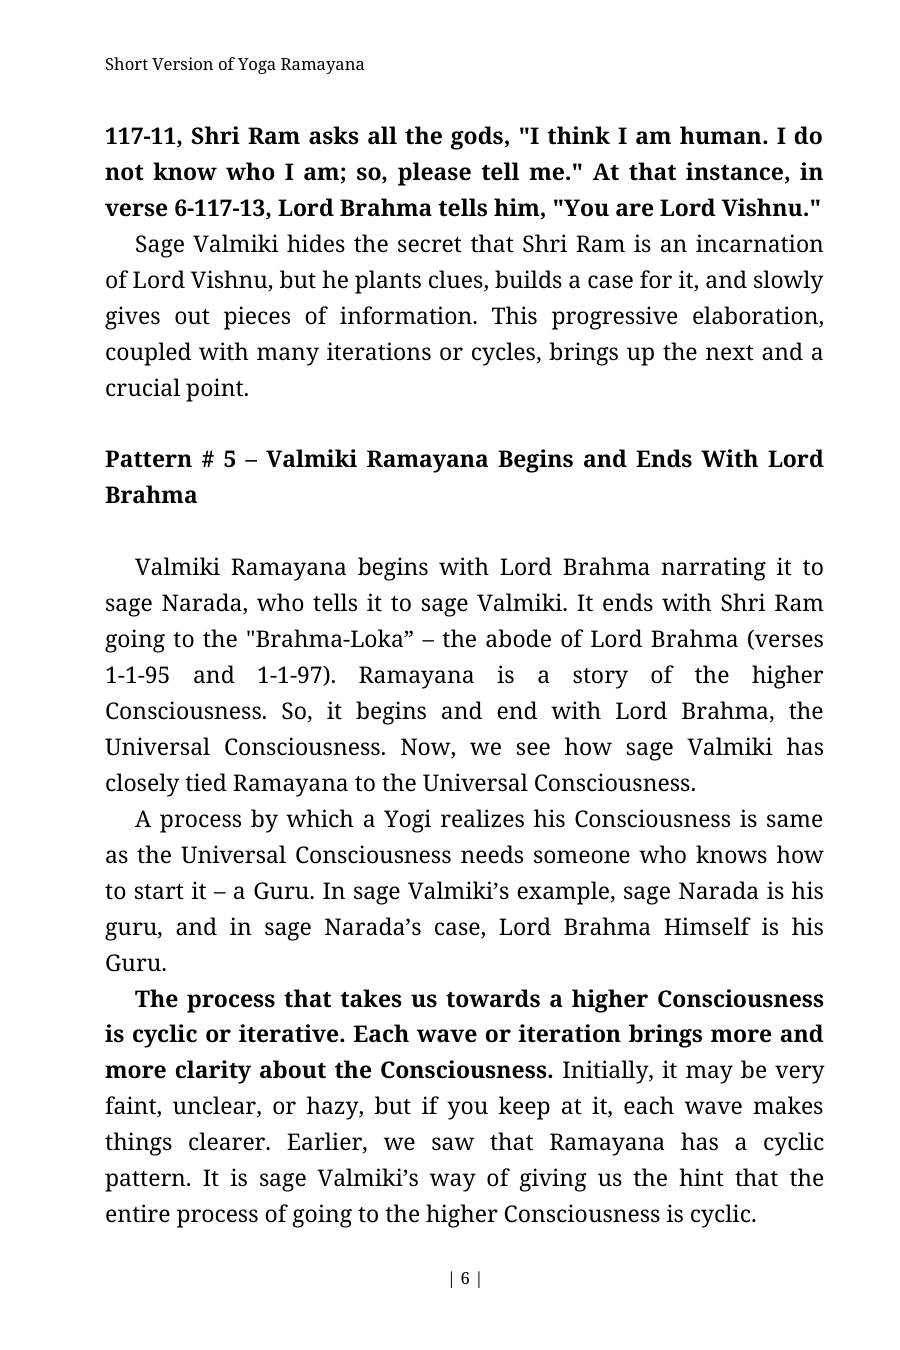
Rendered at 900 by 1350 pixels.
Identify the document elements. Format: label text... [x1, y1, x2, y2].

text Sage Valmiki hides the secret that Shri Ram is an incarnation of Lord Vishnu, but he plants clues, builds a case for it, and slowly gives out pieces of information. This progressive elaboration, coupled with many iterations or cycles, brings up the next and a crucial point. [105, 228, 825, 403]
text Pattern # 5 – Valmiki Ramayana Begins and Ends With Lord Brahma [105, 443, 825, 511]
text A process by which a Yogi realizes his Consciousness is same as the Universal Consciousness needs someone who knows how to start it – a Guru. In sage Valmiki’s example, sage Narada is his guru, and in sage Narada’s case, Lord Brahma Himself is his Guru. [105, 803, 825, 978]
text Valmiki Ramayana begins with Lord Brahma narrating it to sage Narada, who tells it to sage Valmiki. It ends with Shri Ram going to the "Brahma-Loka” – the abode of Lord Brahma (verses 1-1-95 and 1-1-97). Ramayana is a story of the higher Consciousness. So, it begins and end with Lord Brahma, the Universal Consciousness. Now, we see how sage Valmiki has closely tied Ramayana to the Universal Consciousness. [105, 551, 825, 798]
text The process that takes us towards a higher Consciousness is cyclic or iterative. Each wave or iteration brings more and more clarity about the Consciousness. Initially, it may be very faint, unclear, or hazy, but if you keep at it, each wave makes things clearer. Earlier, we saw that Ramayana has a cyclic pattern. It is sage Valmiki’s way of giving us the hint that the entire process of going to the higher Consciousness is cyclic. [105, 982, 825, 1229]
